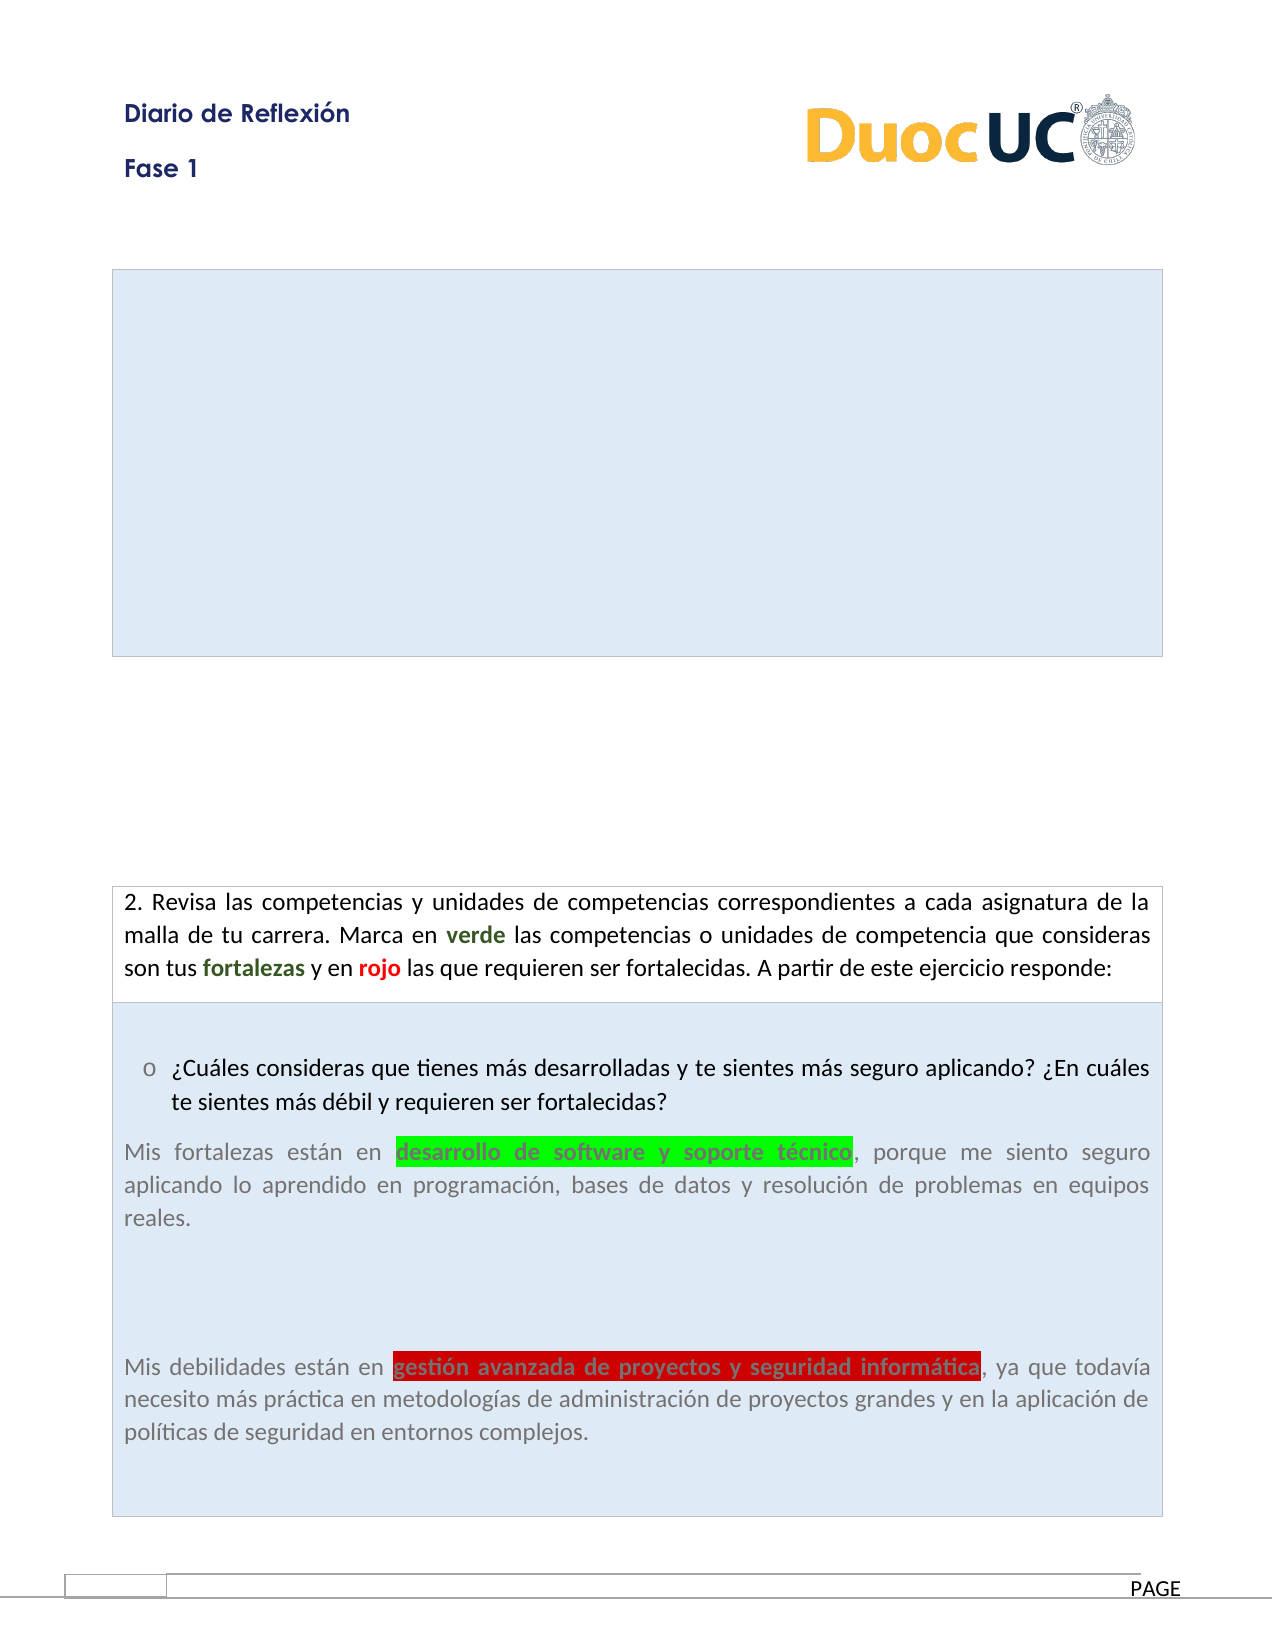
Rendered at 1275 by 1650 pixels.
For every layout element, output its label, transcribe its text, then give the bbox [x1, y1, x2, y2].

table_header 2. Revisa las competencias y unidades de competencias correspondientes a cada asignatura de la malla de tu carrera. Marca en verde las competencias o unidades de competencia que consideras son tus fortalezas y en rojo las que requieren ser fortalecidas. A partir de este ejercicio responde: [113, 887, 1162, 1002]
picture [807, 94, 1135, 165]
